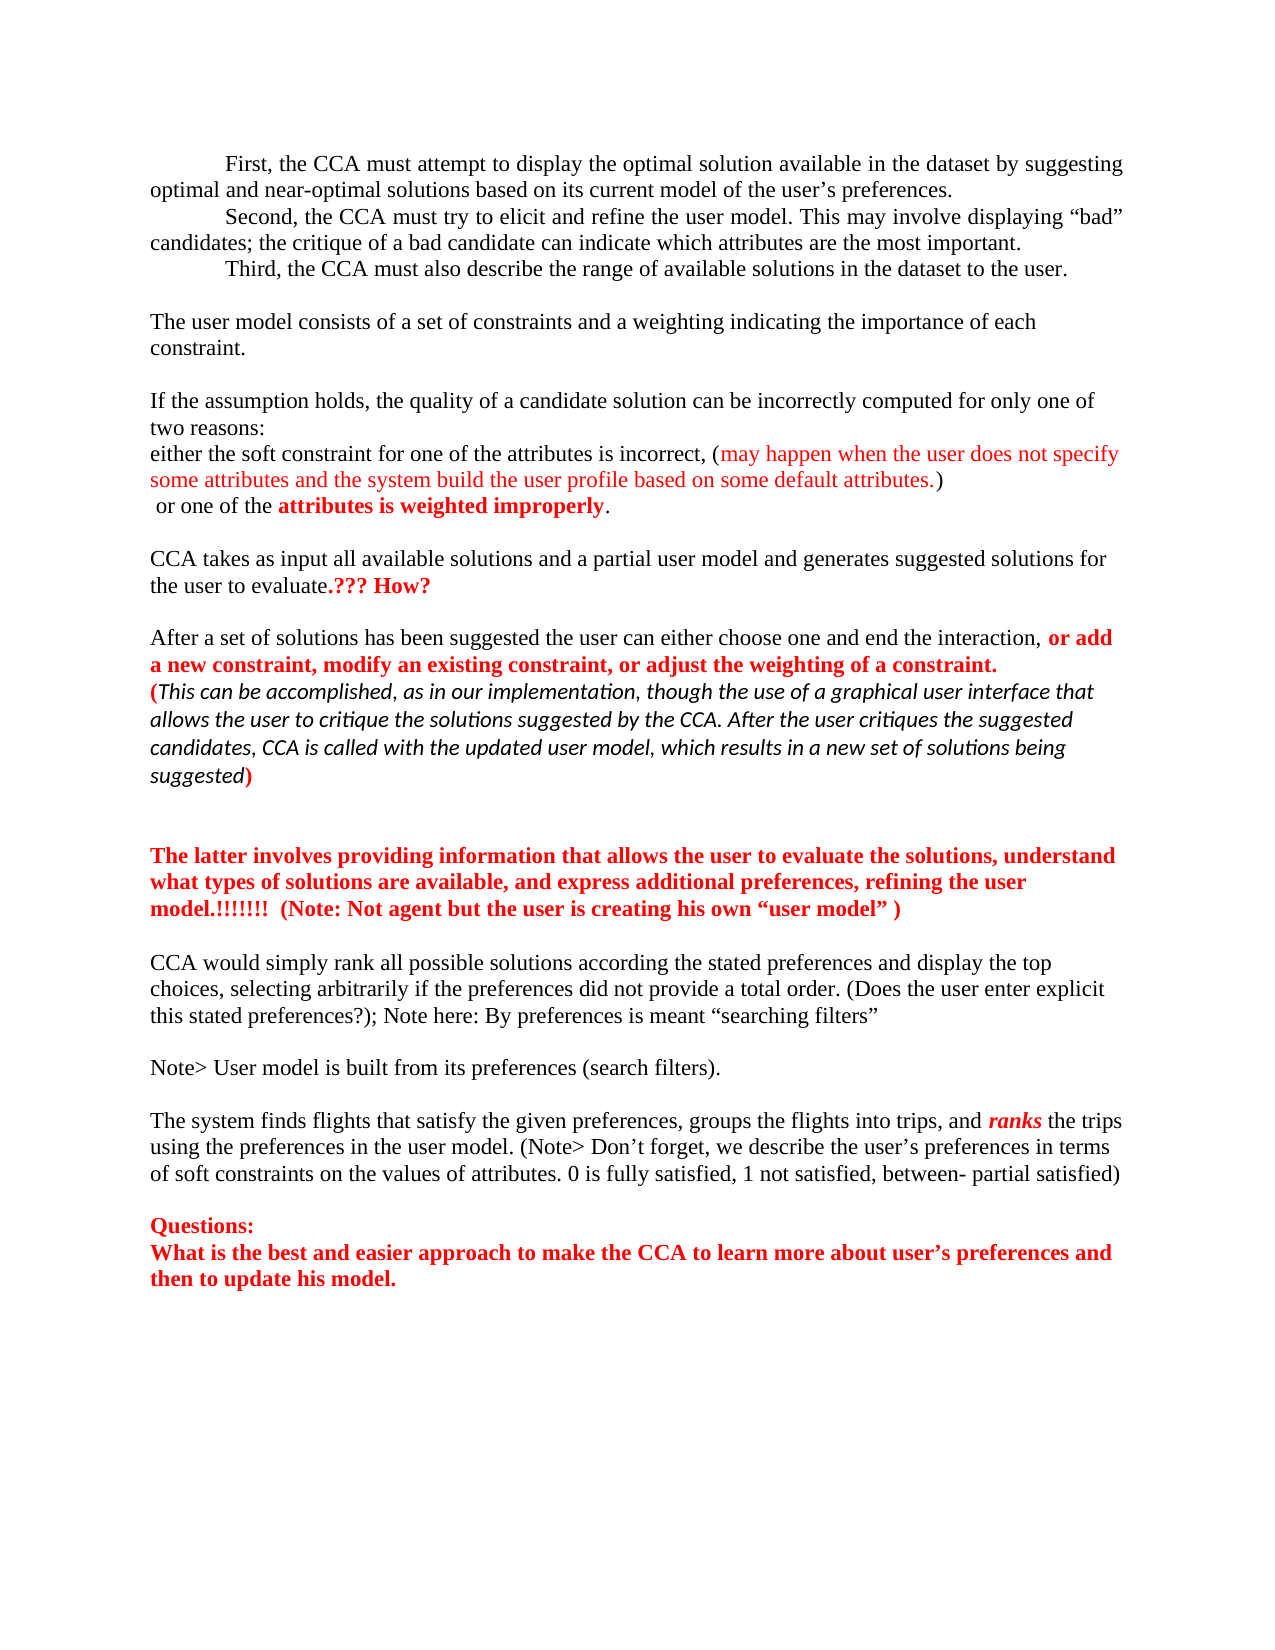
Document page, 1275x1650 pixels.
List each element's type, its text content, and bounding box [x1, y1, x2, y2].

text CCA would simply rank all possible solutions according the stated preferences and display the top choices, selecting arbitrarily if the preferences did not provide a total order. (Does the user enter explicit this stated preferences?); Note here: By preferences is meant “searching filters” [150, 949, 1125, 1028]
text What is the best and easier approach to make the CCA to learn more about user’s preferences and then to update his model. [150, 1239, 1125, 1292]
text The system finds flights that satisfy the given preferences, groups the flights into trips, and ranks the trips using the preferences in the user model. (Note> Don’t forget, we describe the user’s preferences in terms of soft constraints on the values of attributes. 0 is fully satisfied, 1 not satisfied, between- partial satisfied) [150, 1107, 1125, 1186]
text After a set of solutions has been suggested the user can either choose one and end the interaction, or add a new constraint, modify an existing constraint, or adjust the weighting of a constraint. [150, 624, 1125, 677]
text Note> User model is built from its preferences (search filters). [150, 1054, 1125, 1081]
text CCA takes as input all available solutions and a partial user model and generates suggested solutions for the user to evaluate.??? How? [150, 545, 1125, 598]
text The user model consists of a set of constraints and a weighting indicating the importance of each constraint. [150, 308, 1125, 361]
text Third, the CCA must also describe the range of available solutions in the dataset to the user. [150, 255, 1125, 282]
text The latter involves providing information that allows the user to evaluate the solutions, understand what types of solutions are available, and express additional preferences, refining the user model.!!!!!!! (Note: Not agent but the user is creating his own “user model” ) [150, 842, 1125, 921]
text First, the CCA must attempt to display the optimal solution available in the dataset by suggesting optimal and near-optimal solutions based on its current model of the user’s preferences. [150, 150, 1125, 203]
text or one of the attributes is weighted improperly. [150, 493, 1125, 519]
text either the soft constraint for one of the attributes is incorrect, (may happen when the user does not specify some attributes and the system build the user profile based on some default attributes.) [150, 440, 1125, 493]
text If the assumption holds, the quality of a candidate solution can be incorrectly computed for only one of two reasons: [150, 387, 1125, 440]
text Questions: [150, 1212, 1125, 1239]
text Second, the CCA must try to elicit and refine the user model. This may involve displaying “bad” candidates; the critique of a bad candidate can indicate which attributes are the most important. [150, 203, 1125, 255]
text (This can be accomplished, as in our implementation, though the use of a graphical user interface that allows the user to critique the solutions suggested by the CCA. After the user critiques the suggested candidates, CCA is called with the updated user model, which results in a new set of solutions being suggested) [150, 677, 1125, 789]
